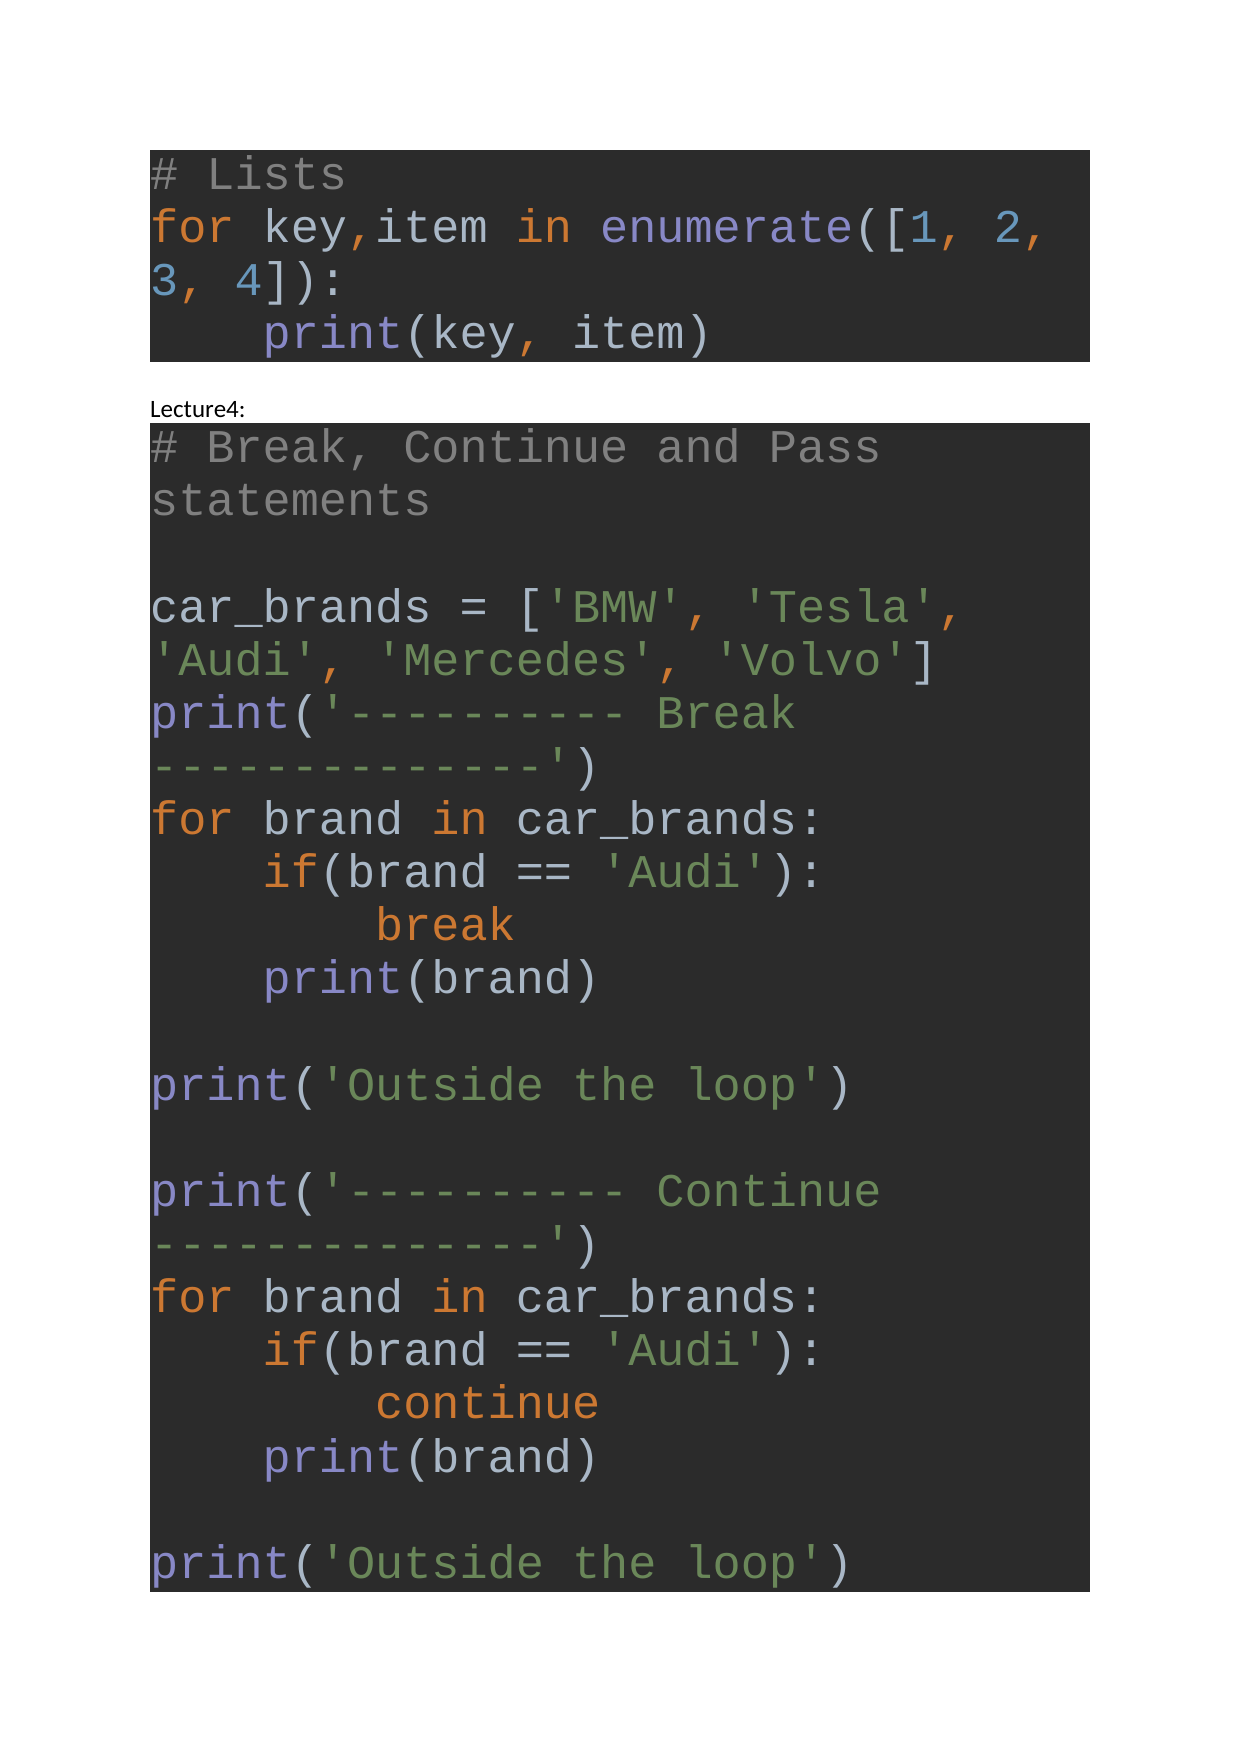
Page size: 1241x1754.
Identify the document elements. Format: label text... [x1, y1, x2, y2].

text Lecture4: [150, 393, 1090, 423]
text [150, 423, 1090, 1592]
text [150, 150, 1090, 362]
